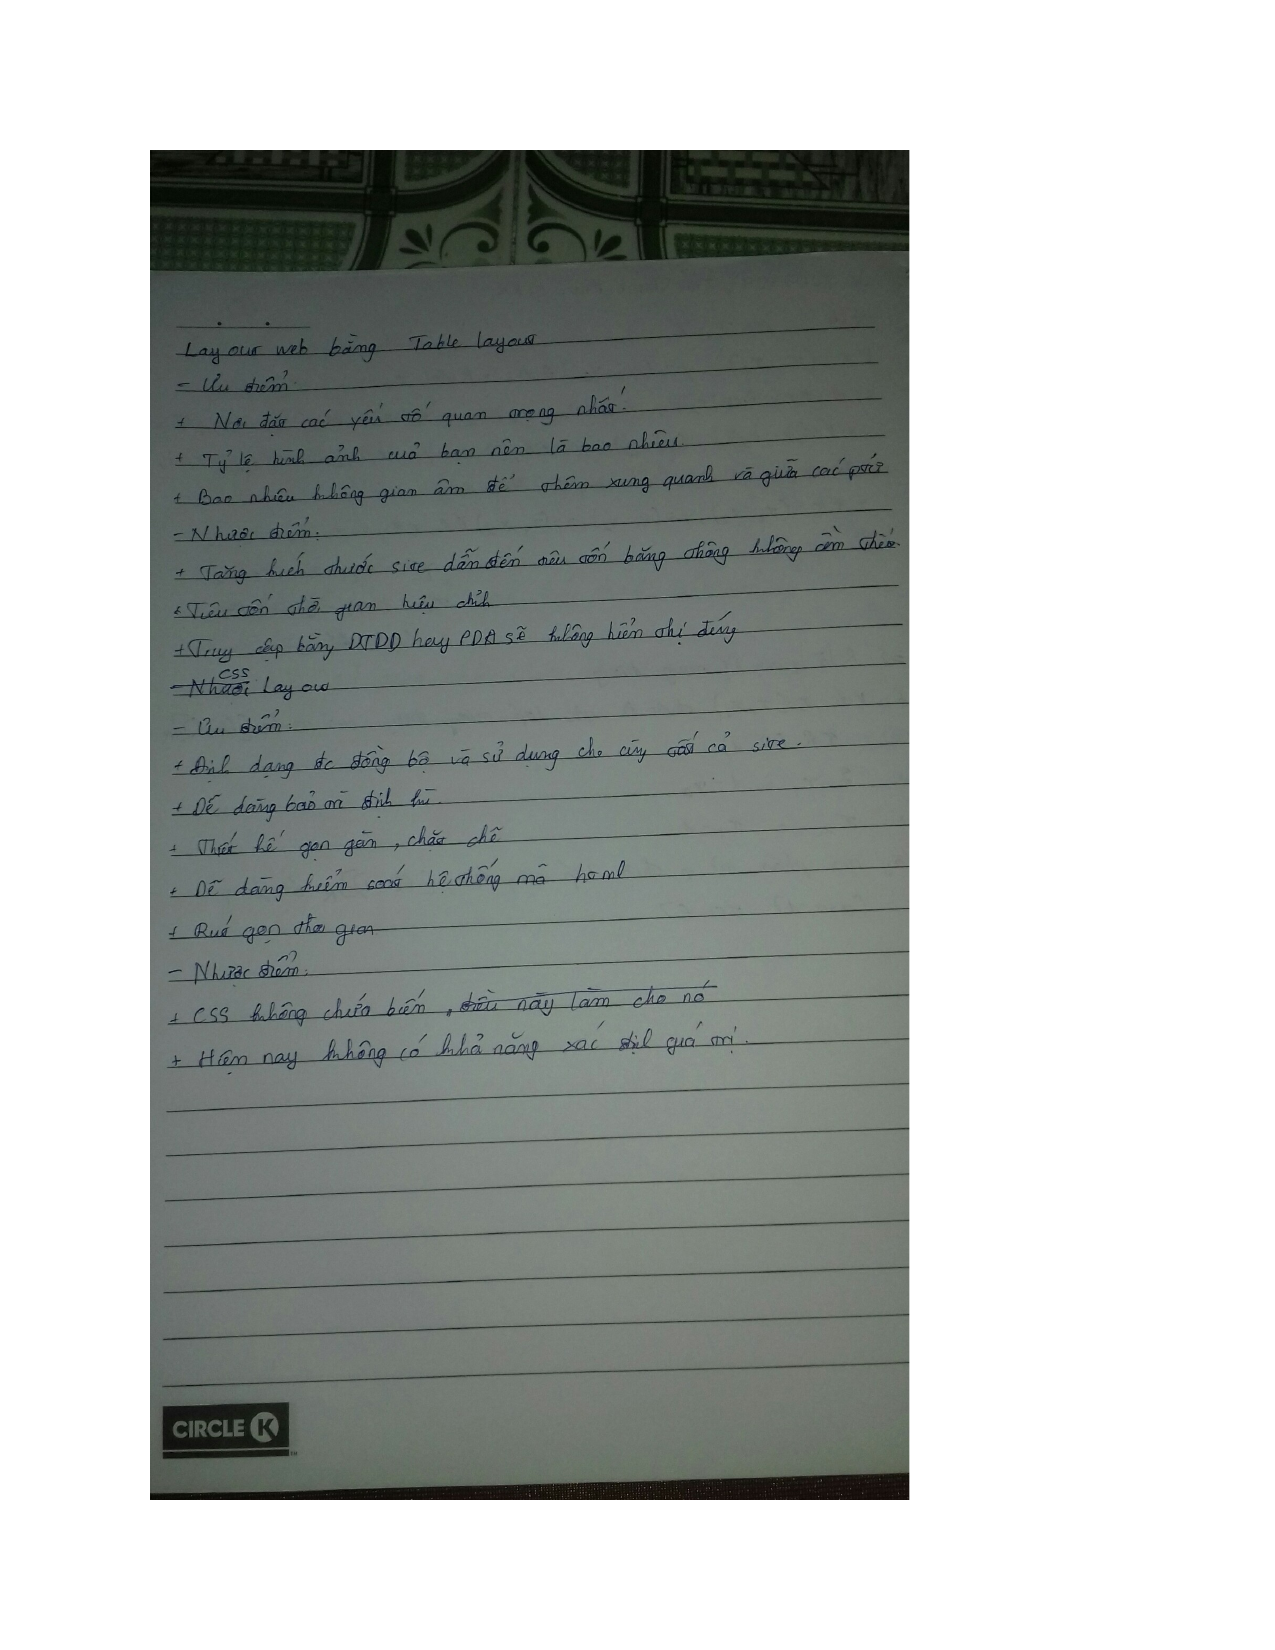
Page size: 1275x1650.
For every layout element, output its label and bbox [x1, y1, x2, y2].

picture [150, 150, 910, 1500]
